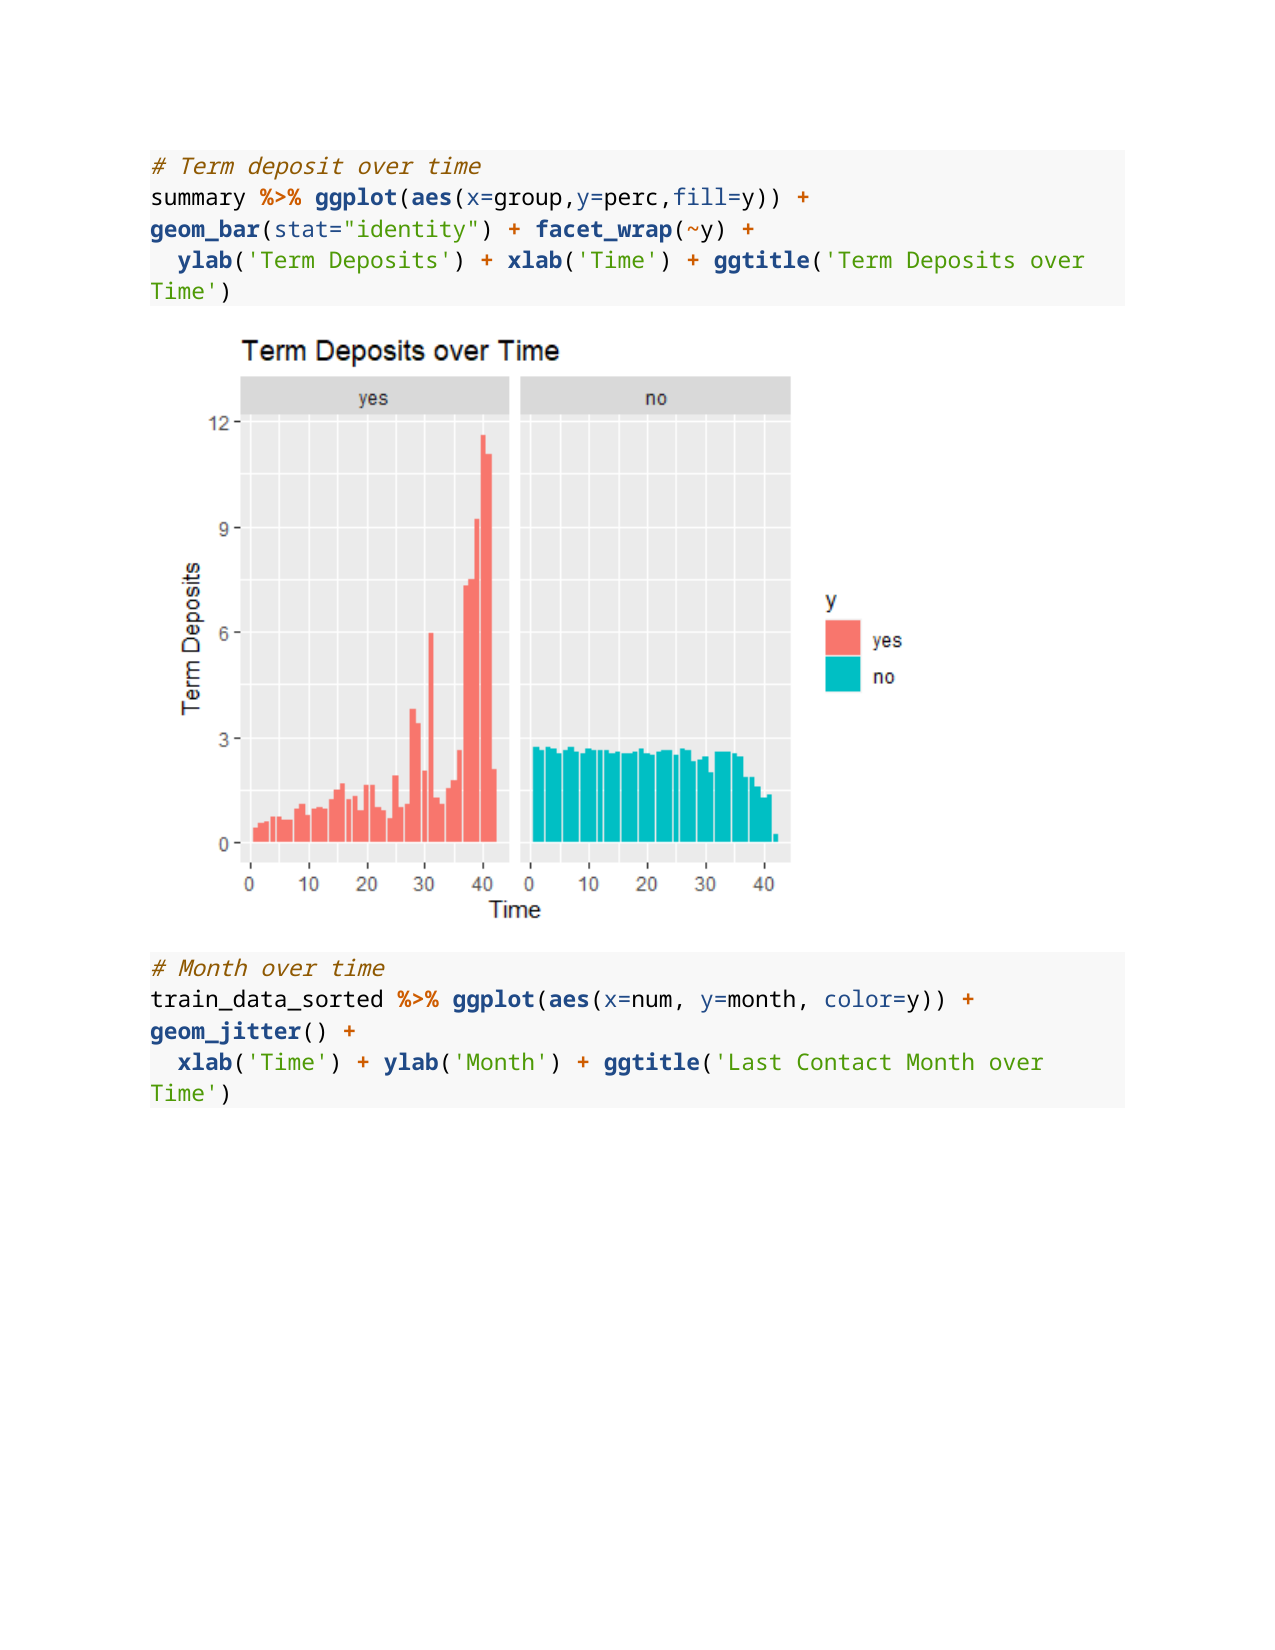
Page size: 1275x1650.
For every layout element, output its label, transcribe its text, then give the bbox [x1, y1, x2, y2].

picture [168, 327, 927, 934]
text # Month over time train_data_sorted %>% ggplot(aes(x=num, y=month, color=y)) + geom_jitter() + xlab('Time') + ylab('Month') + ggtitle('Last Contact Month over Time') [150, 952, 1125, 1108]
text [150, 150, 1125, 306]
